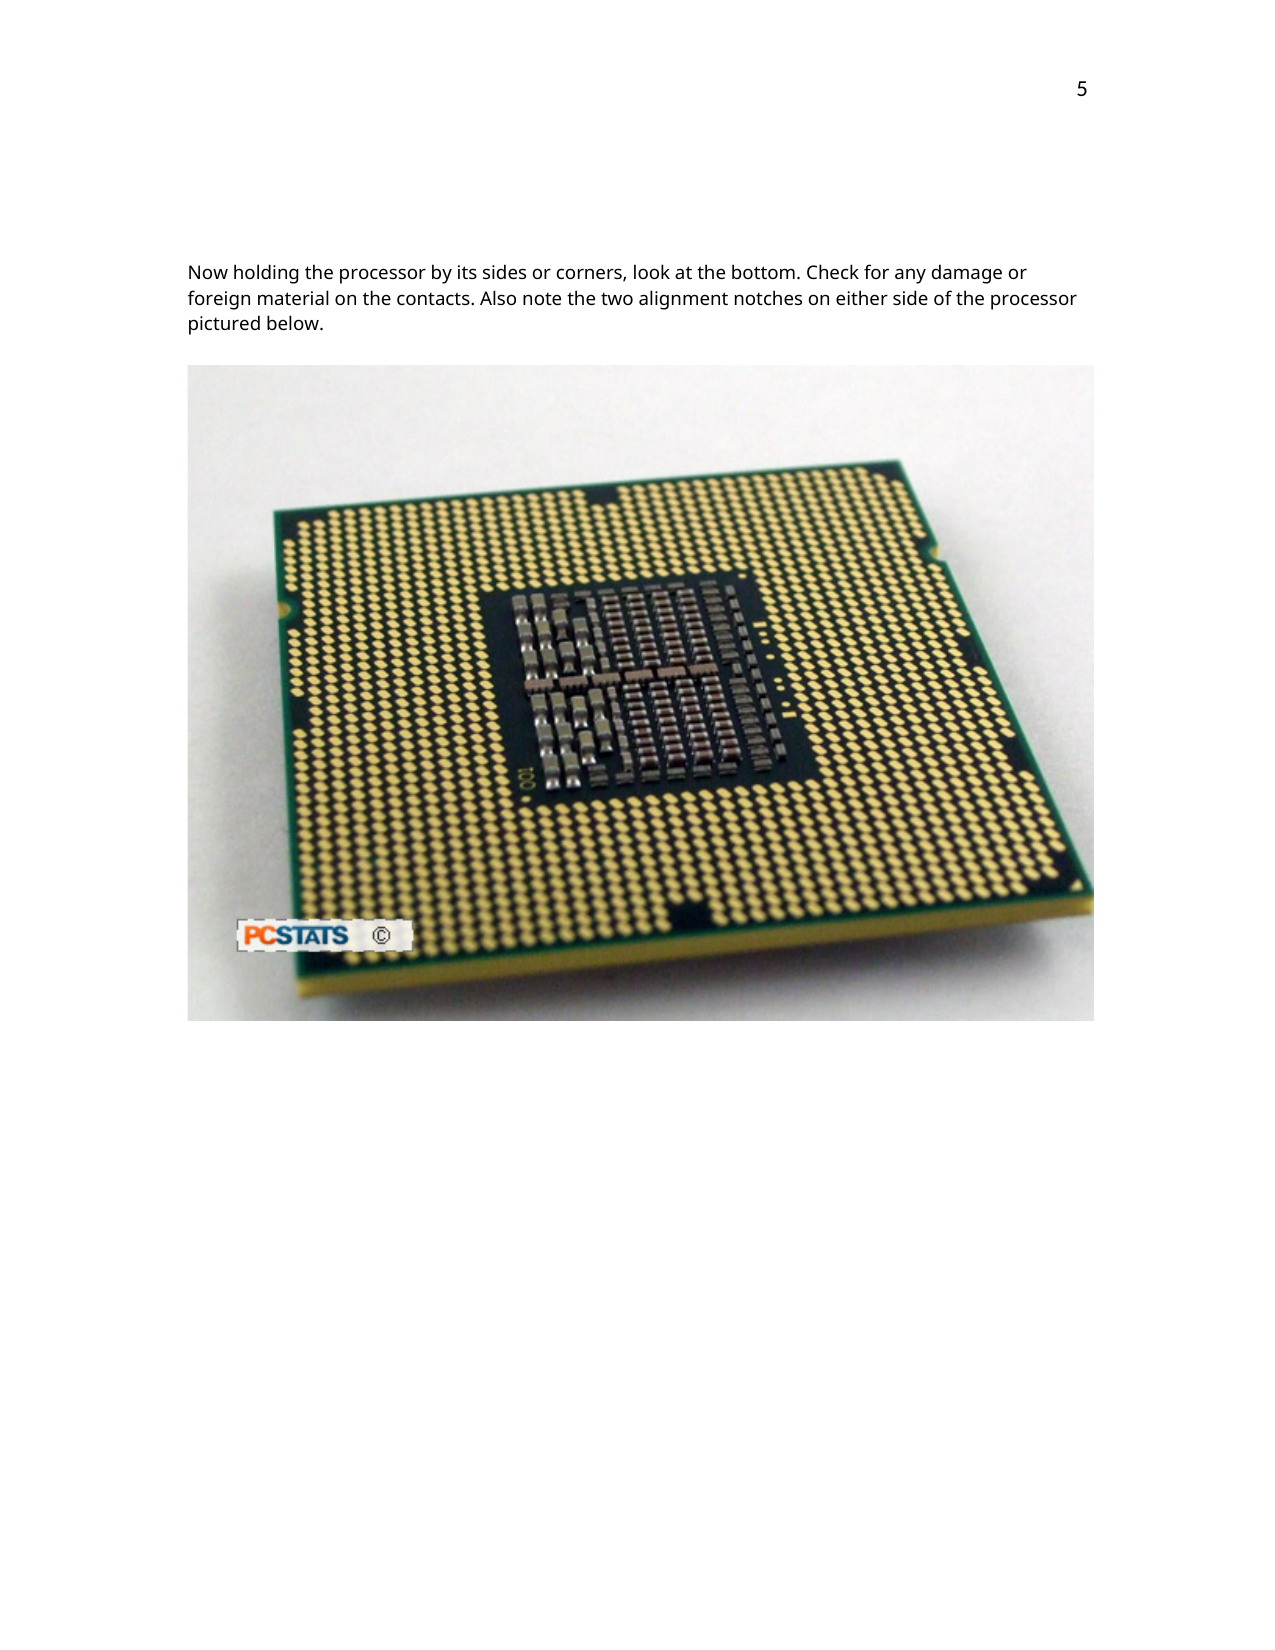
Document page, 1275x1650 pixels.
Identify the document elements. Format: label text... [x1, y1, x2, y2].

text Now holding the processor by its sides or corners, look at the bottom. Check for any damage or foreign material on the contacts. Also note the two alignment notches on either side of the processor pictured below. [187, 259, 1087, 336]
picture [187, 365, 1094, 1021]
